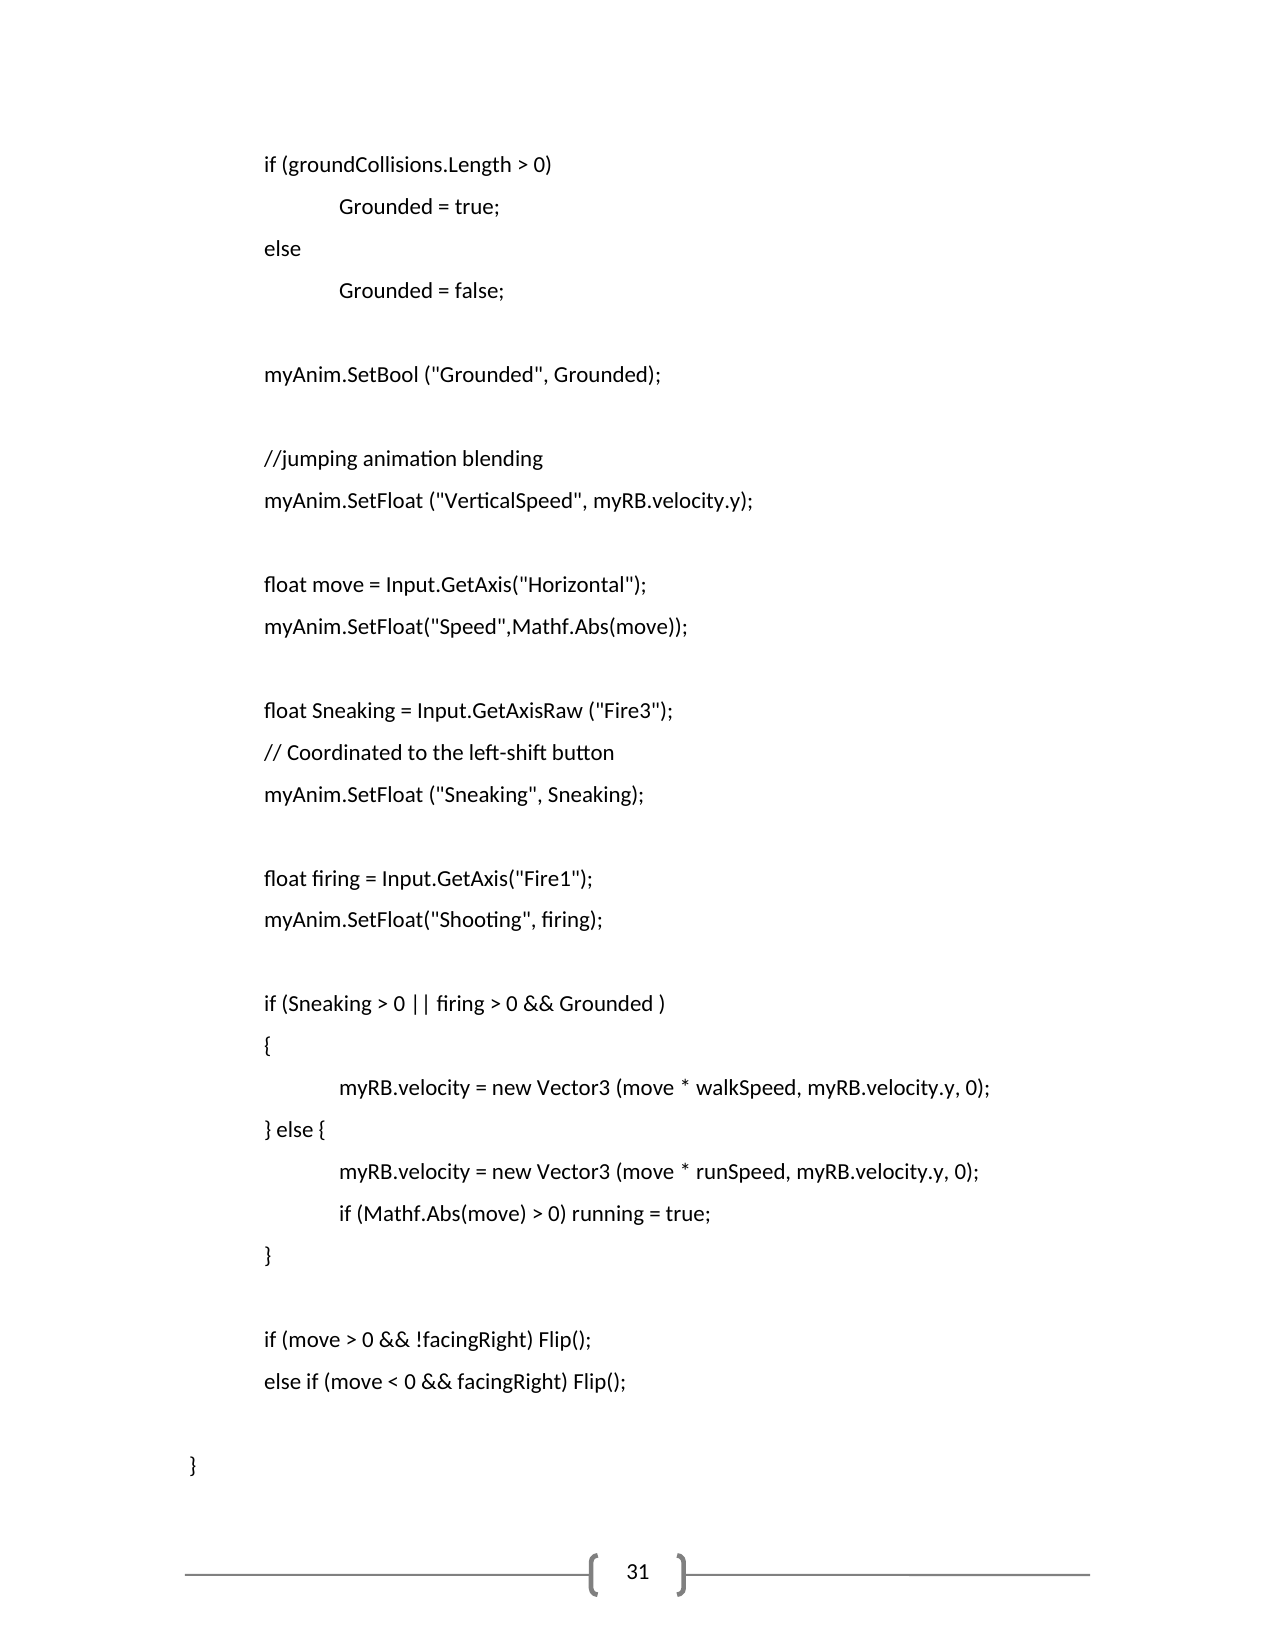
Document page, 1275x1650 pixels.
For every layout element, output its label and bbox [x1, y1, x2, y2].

table_cell [103, 150, 1171, 1492]
